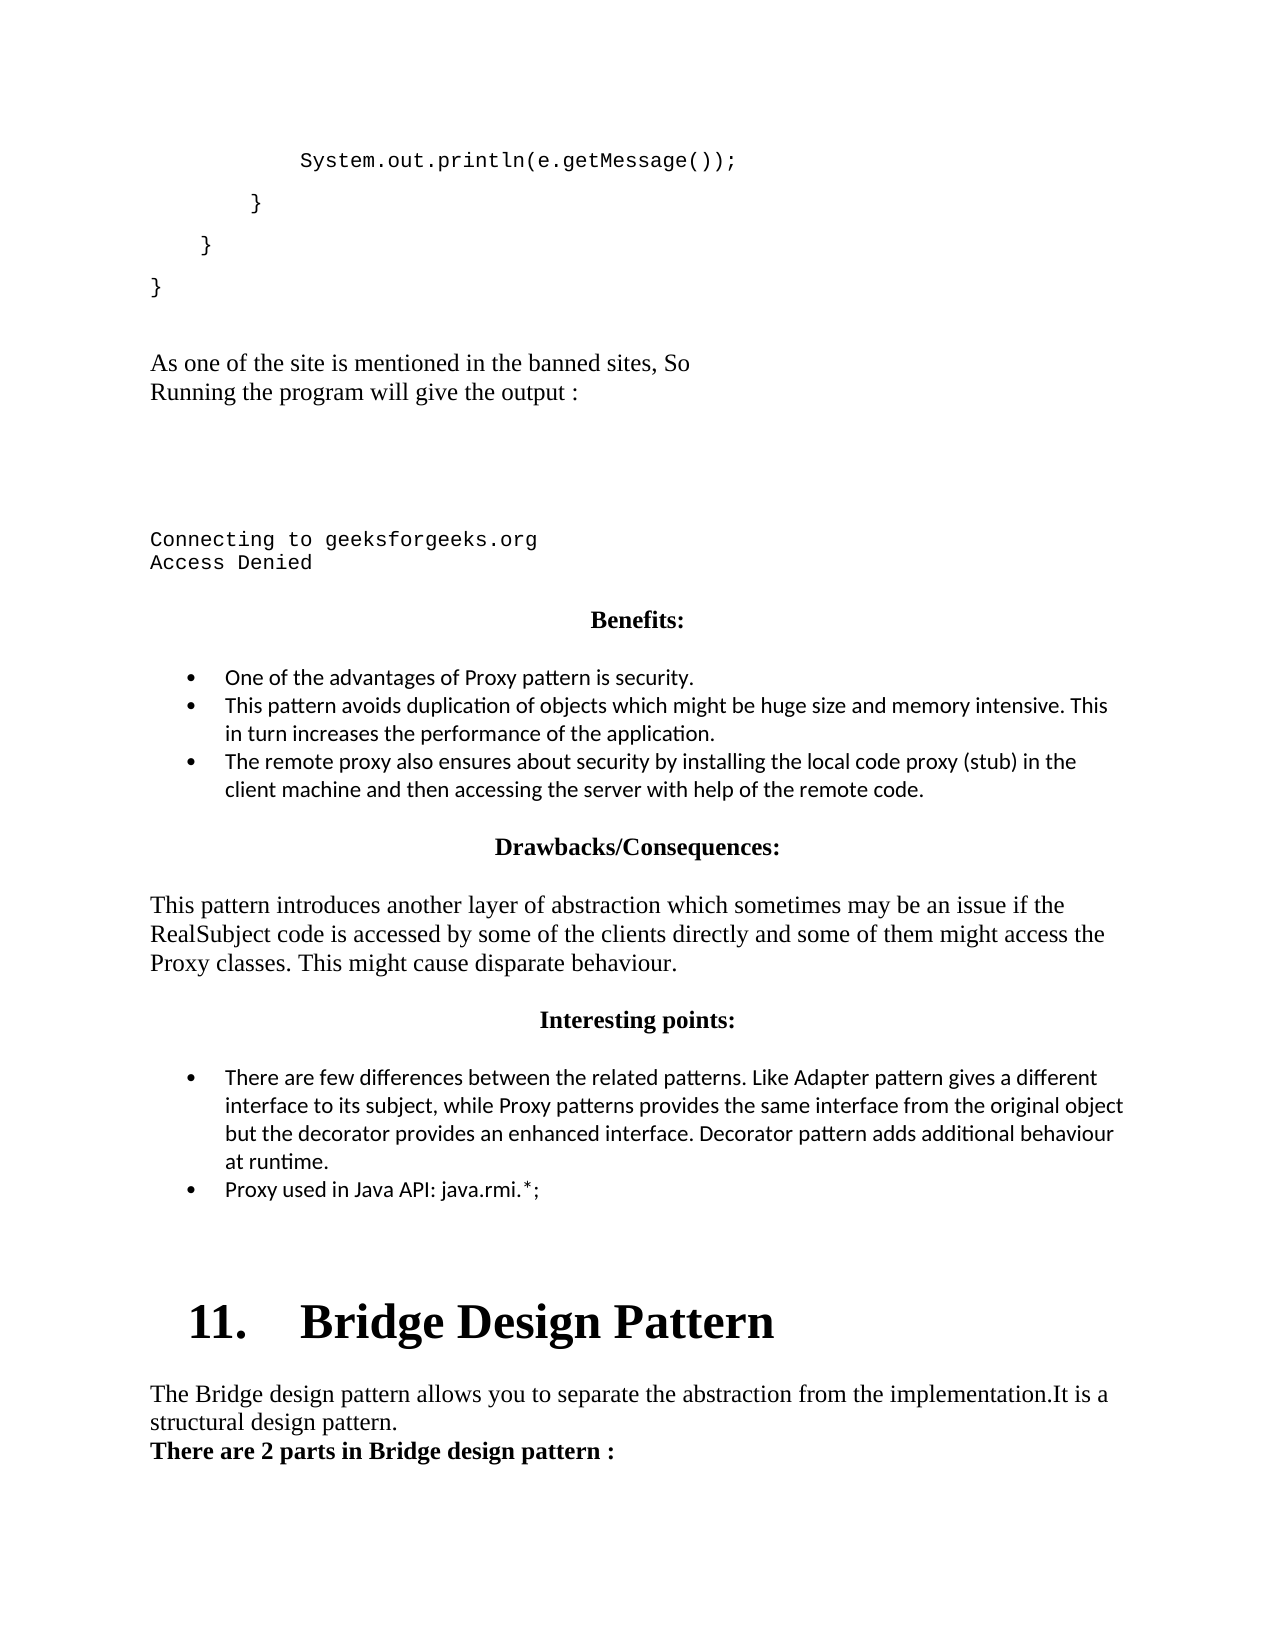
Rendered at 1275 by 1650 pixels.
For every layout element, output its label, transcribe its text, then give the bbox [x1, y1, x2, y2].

text Benefits: [150, 605, 1125, 634]
list There are few differences between the related patterns. Like Adapter pattern gives a different interface to its subject, while Proxy patterns provides the same interface from the original object but the decorator provides an enhanced interface. Decorator pattern adds additional behaviour at runtime. [187, 1063, 1125, 1176]
list The remote proxy also ensures about security by installing the local code proxy (stub) in the client machine and then accessing the server with help of the remote code. [187, 747, 1125, 803]
text This pattern introduces another layer of abstraction which sometimes may be an issue if the RealSubject code is accessed by some of the clients directly and some of them might access the Proxy classes. This might cause disparate behaviour. [150, 890, 1125, 976]
text Access Denied [150, 552, 1125, 576]
list Proxy used in Java API: java.rmi.*; [187, 1176, 1125, 1203]
text Connecting to geeksforgeeks.org [150, 528, 1125, 552]
text Drawbacks/Consequences: [150, 832, 1125, 861]
list One of the advantages of Proxy pattern is security. [187, 663, 1125, 691]
text The Bridge design pattern allows you to separate the abstraction from the implementation.It is a structural design pattern. There are 2 parts in Bridge design pattern : [150, 1379, 1125, 1465]
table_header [150, 150, 800, 319]
text Interesting points: [150, 1006, 1125, 1034]
subtitle Bridge Design Pattern [187, 1292, 1125, 1349]
text As one of the site is mentioned in the banned sites, So Running the program will give the output : [150, 348, 1125, 406]
list This pattern avoids duplication of objects which might be huge size and memory intensive. This in turn increases the performance of the application. [187, 691, 1125, 747]
